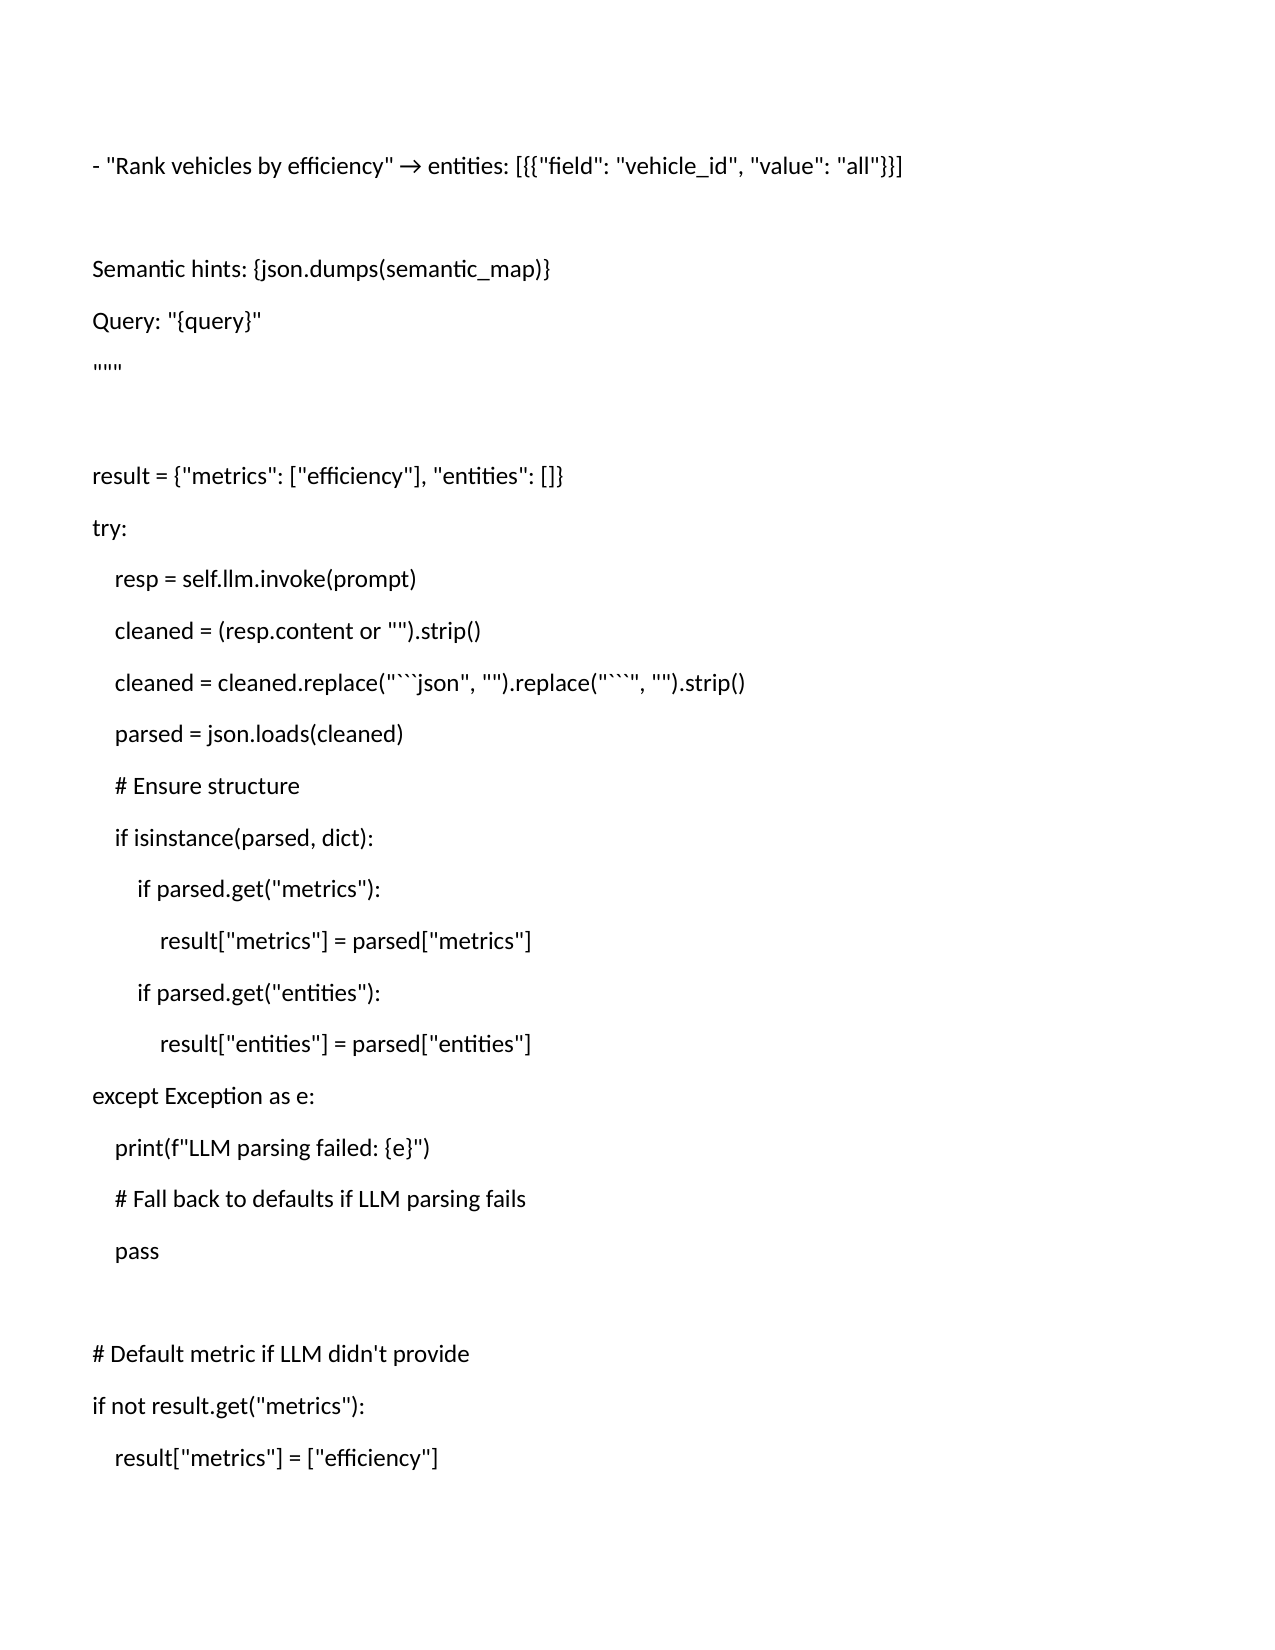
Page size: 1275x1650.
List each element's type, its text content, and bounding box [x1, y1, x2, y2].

text - "Rank vehicles by efficiency" → entities: [{{"field": "vehicle_id", "value": "all"}}] [47, 150, 1125, 181]
text result = {"metrics": ["efficiency"], "entities": []} [47, 460, 1125, 491]
text result["metrics"] = ["efficiency"] [47, 1442, 1125, 1472]
text Query: "{query}" [47, 305, 1125, 336]
text parsed = json.loads(cleaned) [47, 718, 1125, 749]
text # Fall back to defaults if LLM parsing fails [47, 1183, 1125, 1214]
text result["metrics"] = parsed["metrics"] [47, 925, 1125, 956]
text Semantic hints: {json.dumps(semantic_map)} [47, 253, 1125, 284]
text except Exception as e: [47, 1080, 1125, 1111]
text """ [47, 357, 1125, 387]
text if not result.get("metrics"): [47, 1390, 1125, 1421]
text pass [47, 1235, 1125, 1266]
text # Ensure structure [47, 770, 1125, 801]
text result["entities"] = parsed["entities"] [47, 1028, 1125, 1059]
text if parsed.get("entities"): [47, 977, 1125, 1007]
text cleaned = (resp.content or "").strip() [47, 615, 1125, 646]
text print(f"LLM parsing failed: {e}") [47, 1132, 1125, 1162]
text # Default metric if LLM didn't provide [47, 1338, 1125, 1369]
text if isinstance(parsed, dict): [47, 822, 1125, 852]
text resp = self.llm.invoke(prompt) [47, 563, 1125, 594]
text cleaned = cleaned.replace("```json", "").replace("```", "").strip() [47, 667, 1125, 697]
text try: [47, 512, 1125, 542]
text if parsed.get("metrics"): [47, 873, 1125, 904]
